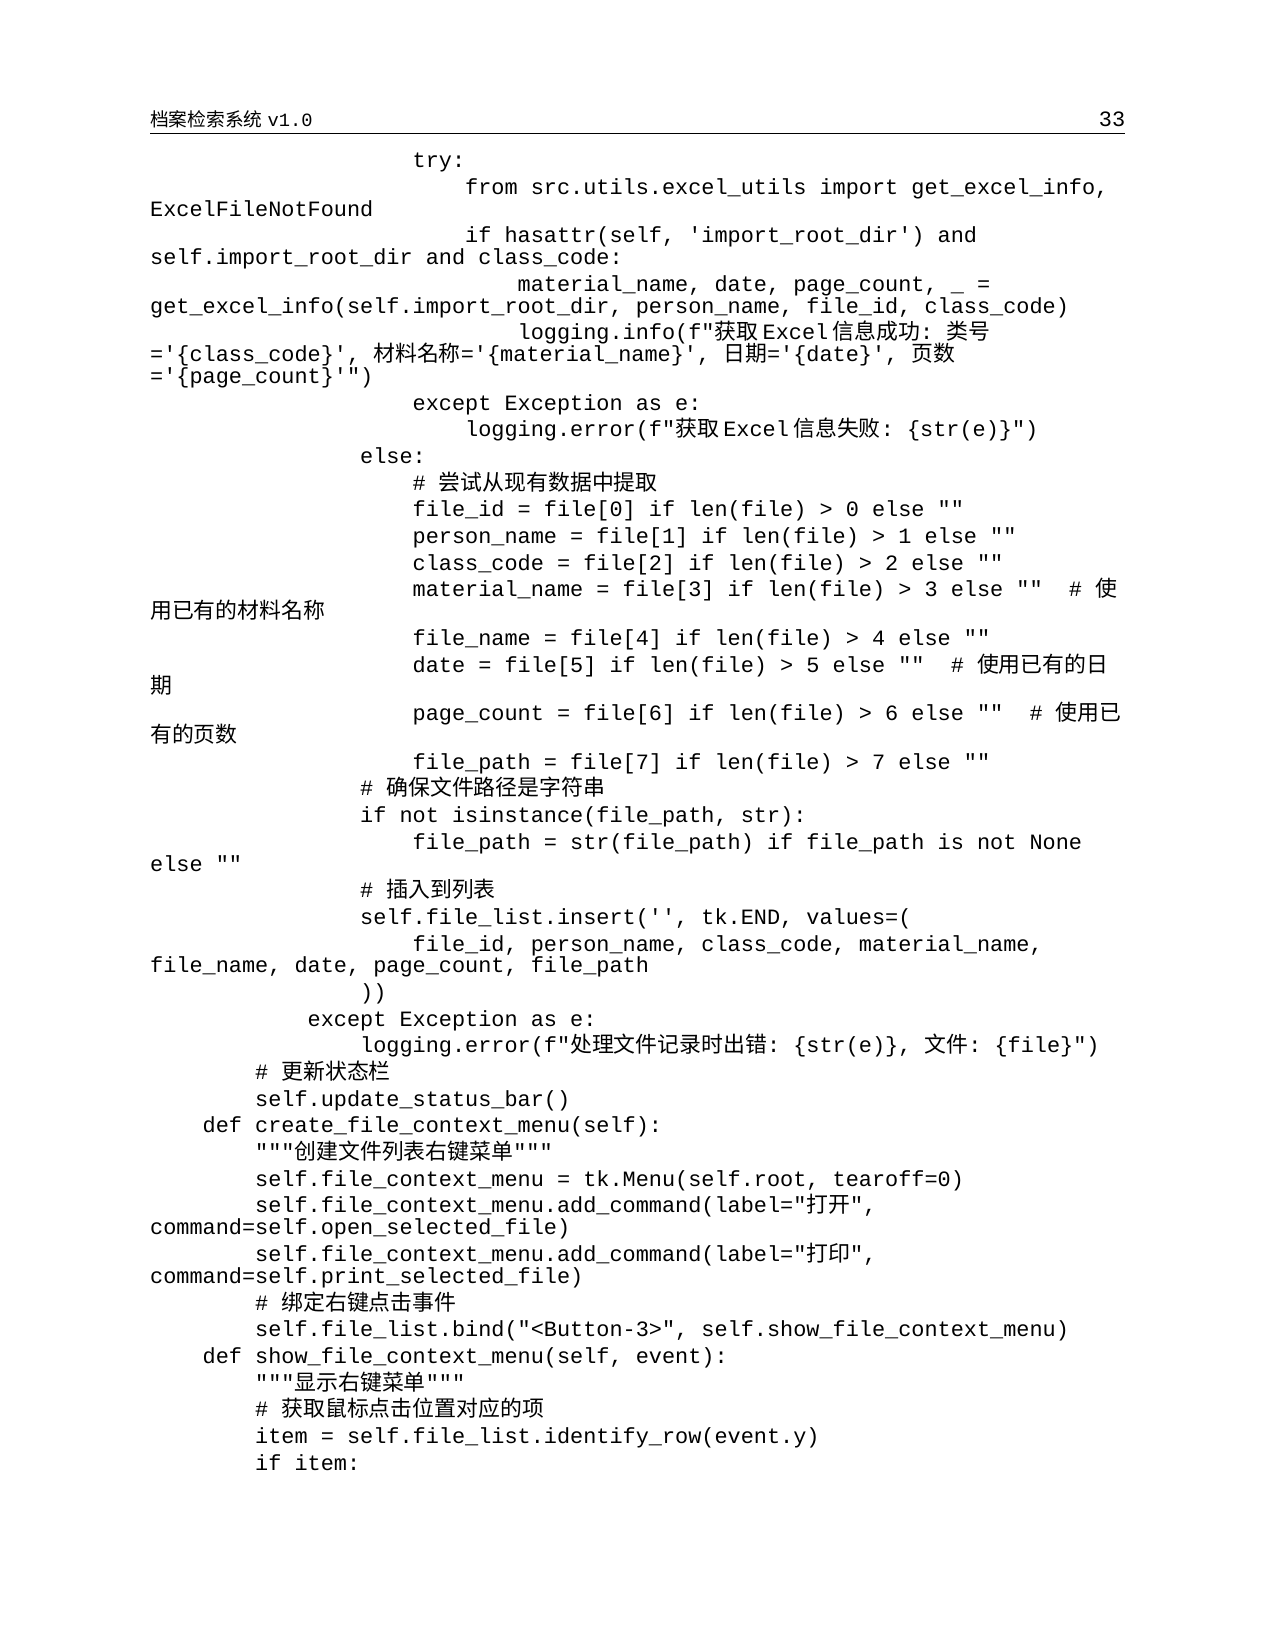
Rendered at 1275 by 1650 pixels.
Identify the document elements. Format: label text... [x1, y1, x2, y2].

text # 绑定右键点击事件 [150, 1292, 1125, 1314]
text logging.info(f"获取Excel信息成功: 类号='{class_code}', 材料名称='{material_name}', 日期='{date}', 页数='{page_count}'") [150, 322, 1125, 388]
text if item: [150, 1452, 1125, 1474]
text """显示右键菜单""" [150, 1372, 1125, 1394]
text def create_file_context_menu(self): [150, 1115, 1125, 1137]
text class_code = file[2] if len(file) > 2 else "" [150, 553, 1125, 574]
text # 尝试从现有数据中提取 [150, 473, 1125, 494]
text self.file_context_menu.add_command(label="打印", command=self.print_selected_file) [150, 1244, 1125, 1288]
text file_id, person_name, class_code, material_name, file_name, date, page_count, file_path [150, 933, 1125, 977]
text self.file_list.insert('', tk.END, values=( [150, 907, 1125, 929]
text if not isinstance(file_path, str): [150, 805, 1125, 827]
text else: [150, 446, 1125, 468]
text # 获取鼠标点击位置对应的项 [150, 1399, 1125, 1421]
text file_id = file[0] if len(file) > 0 else "" [150, 499, 1125, 521]
text self.update_status_bar() [150, 1089, 1125, 1111]
text person_name = file[1] if len(file) > 1 else "" [150, 526, 1125, 548]
text page_count = file[6] if len(file) > 6 else "" # 使用已有的页数 [150, 703, 1125, 747]
text def show_file_context_menu(self, event): [150, 1346, 1125, 1368]
text item = self.file_list.identify_row(event.y) [150, 1426, 1125, 1448]
text # 更新状态栏 [150, 1062, 1125, 1084]
text file_path = file[7] if len(file) > 7 else "" [150, 752, 1125, 773]
text logging.error(f"处理文件记录时出错: {str(e)}, 文件: {file}") [150, 1035, 1125, 1057]
text except Exception as e: [150, 1009, 1125, 1031]
text except Exception as e: [150, 393, 1125, 414]
text self.file_context_menu = tk.Menu(self.root, tearoff=0) [150, 1169, 1125, 1191]
text file_path = str(file_path) if file_path is not None else "" [150, 832, 1125, 875]
text logging.error(f"获取Excel信息失败: {str(e)}") [150, 419, 1125, 441]
text material_name, date, page_count, _ = get_excel_info(self.import_root_dir, person_name, file_id, class_code) [150, 274, 1125, 317]
text self.file_context_menu.add_command(label="打开", command=self.open_selected_file) [150, 1195, 1125, 1239]
text material_name = file[3] if len(file) > 3 else "" # 使用已有的材料名称 [150, 579, 1125, 623]
text date = file[5] if len(file) > 5 else "" # 使用已有的日期 [150, 654, 1125, 698]
text try: [150, 150, 1125, 172]
text self.file_list.bind("<Button-3>", self.show_file_context_menu) [150, 1319, 1125, 1341]
text from src.utils.excel_utils import get_excel_info, ExcelFileNotFound [150, 177, 1125, 220]
text """创建文件列表右键菜单""" [150, 1142, 1125, 1164]
text )) [150, 982, 1125, 1004]
text if hasattr(self, 'import_root_dir') and self.import_root_dir and class_code: [150, 225, 1125, 269]
text # 插入到列表 [150, 880, 1125, 902]
text # 确保文件路径是字符串 [150, 778, 1125, 800]
text file_name = file[4] if len(file) > 4 else "" [150, 628, 1125, 650]
